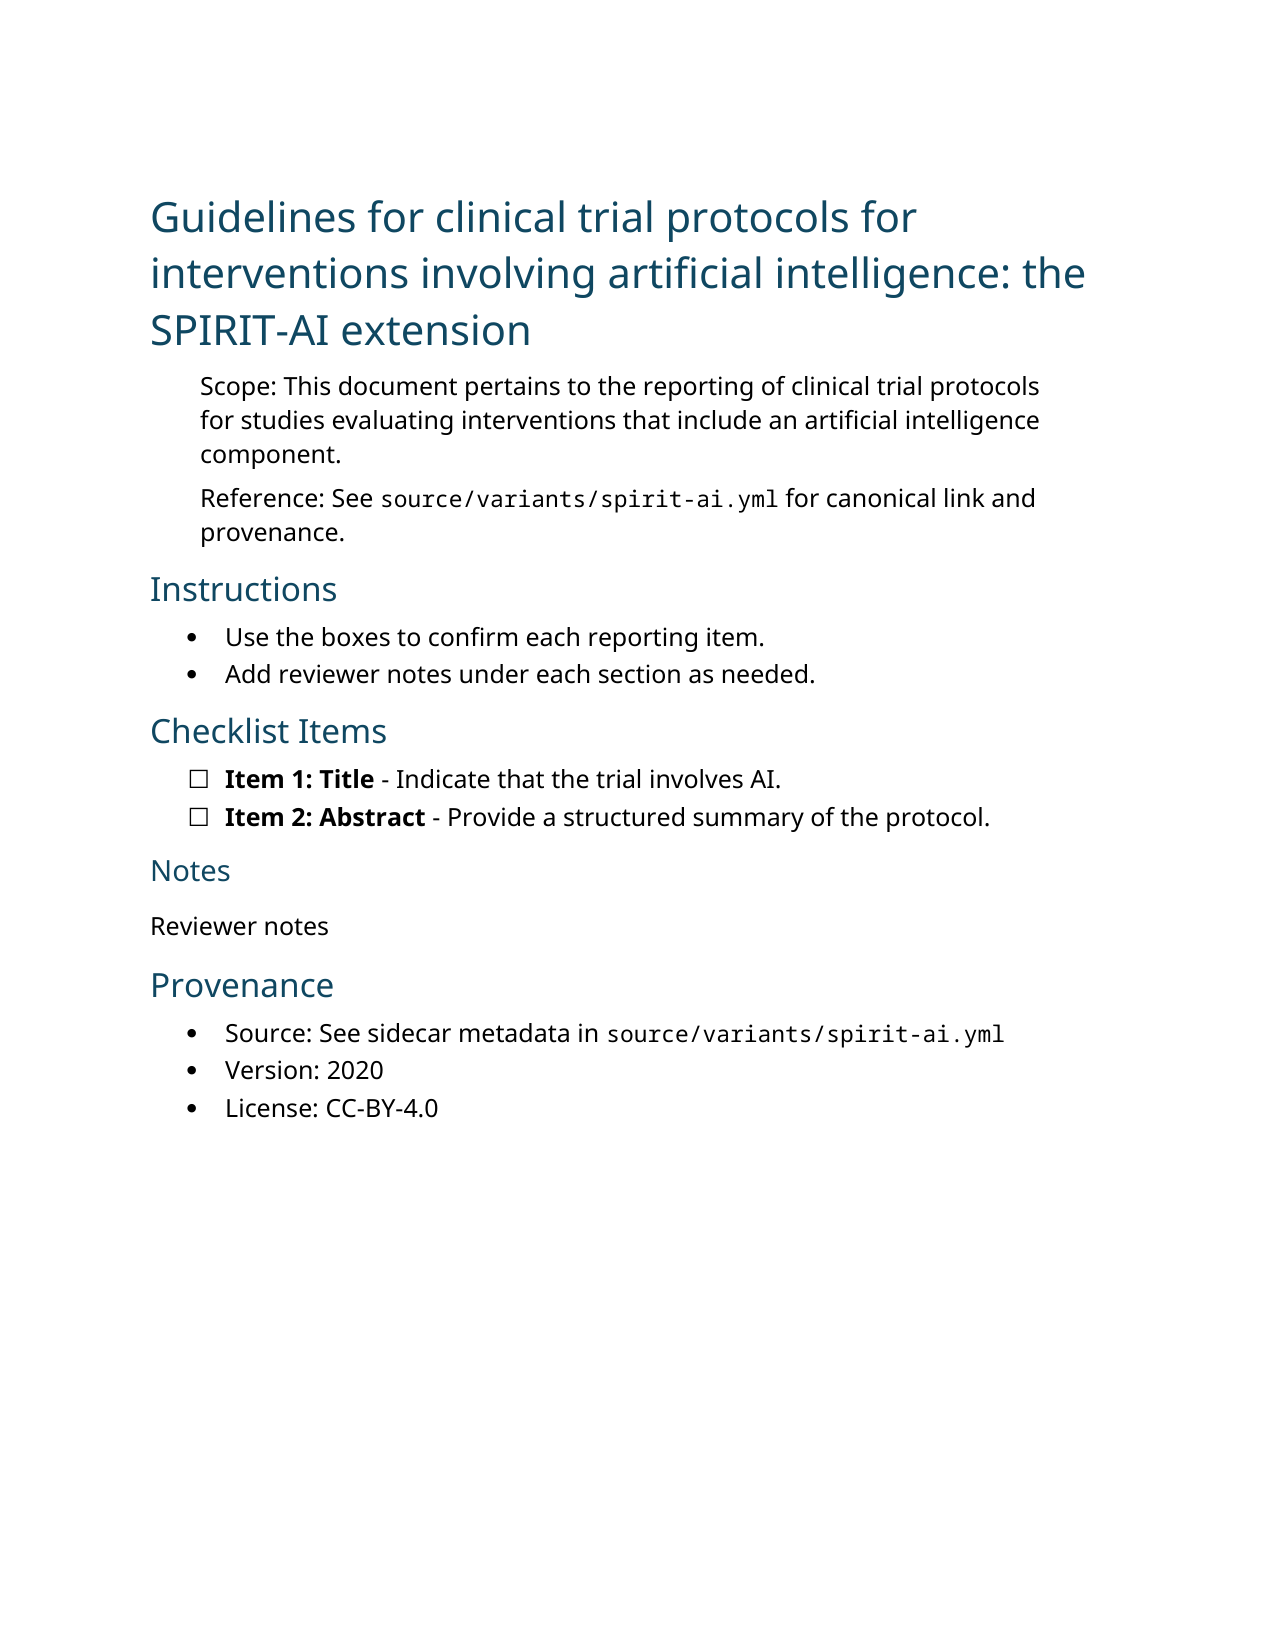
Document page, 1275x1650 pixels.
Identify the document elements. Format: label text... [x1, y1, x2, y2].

list Source: See sidecar metadata in source/variants/spirit-ai.yml [187, 1015, 1125, 1049]
list Item 1: Title - Indicate that the trial involves AI. [187, 762, 1125, 796]
text Reviewer notes [150, 909, 1125, 943]
text Reference: See source/variants/spirit-ai.yml for canonical link and provenance. [200, 481, 1075, 549]
list License: CC-BY-4.0 [187, 1091, 1125, 1125]
subtitle Provenance [150, 961, 1125, 1007]
subtitle Guidelines for clinical trial protocols for interventions involving artificial intelligence: the SPIRIT-AI extension [150, 187, 1125, 358]
list Add reviewer notes under each section as needed. [187, 657, 1125, 691]
text Scope: This document pertains to the reporting of clinical trial protocols for studies evaluating interventions that include an artificial intelligence component. [200, 368, 1075, 470]
list Item 2: Abstract - Provide a structured summary of the protocol. [187, 799, 1125, 833]
list Use the boxes to confirm each reporting item. [187, 619, 1125, 653]
subtitle Instructions [150, 566, 1125, 611]
list Version: 2020 [187, 1053, 1125, 1087]
subtitle Notes [150, 850, 1125, 890]
subtitle Checklist Items [150, 708, 1125, 753]
